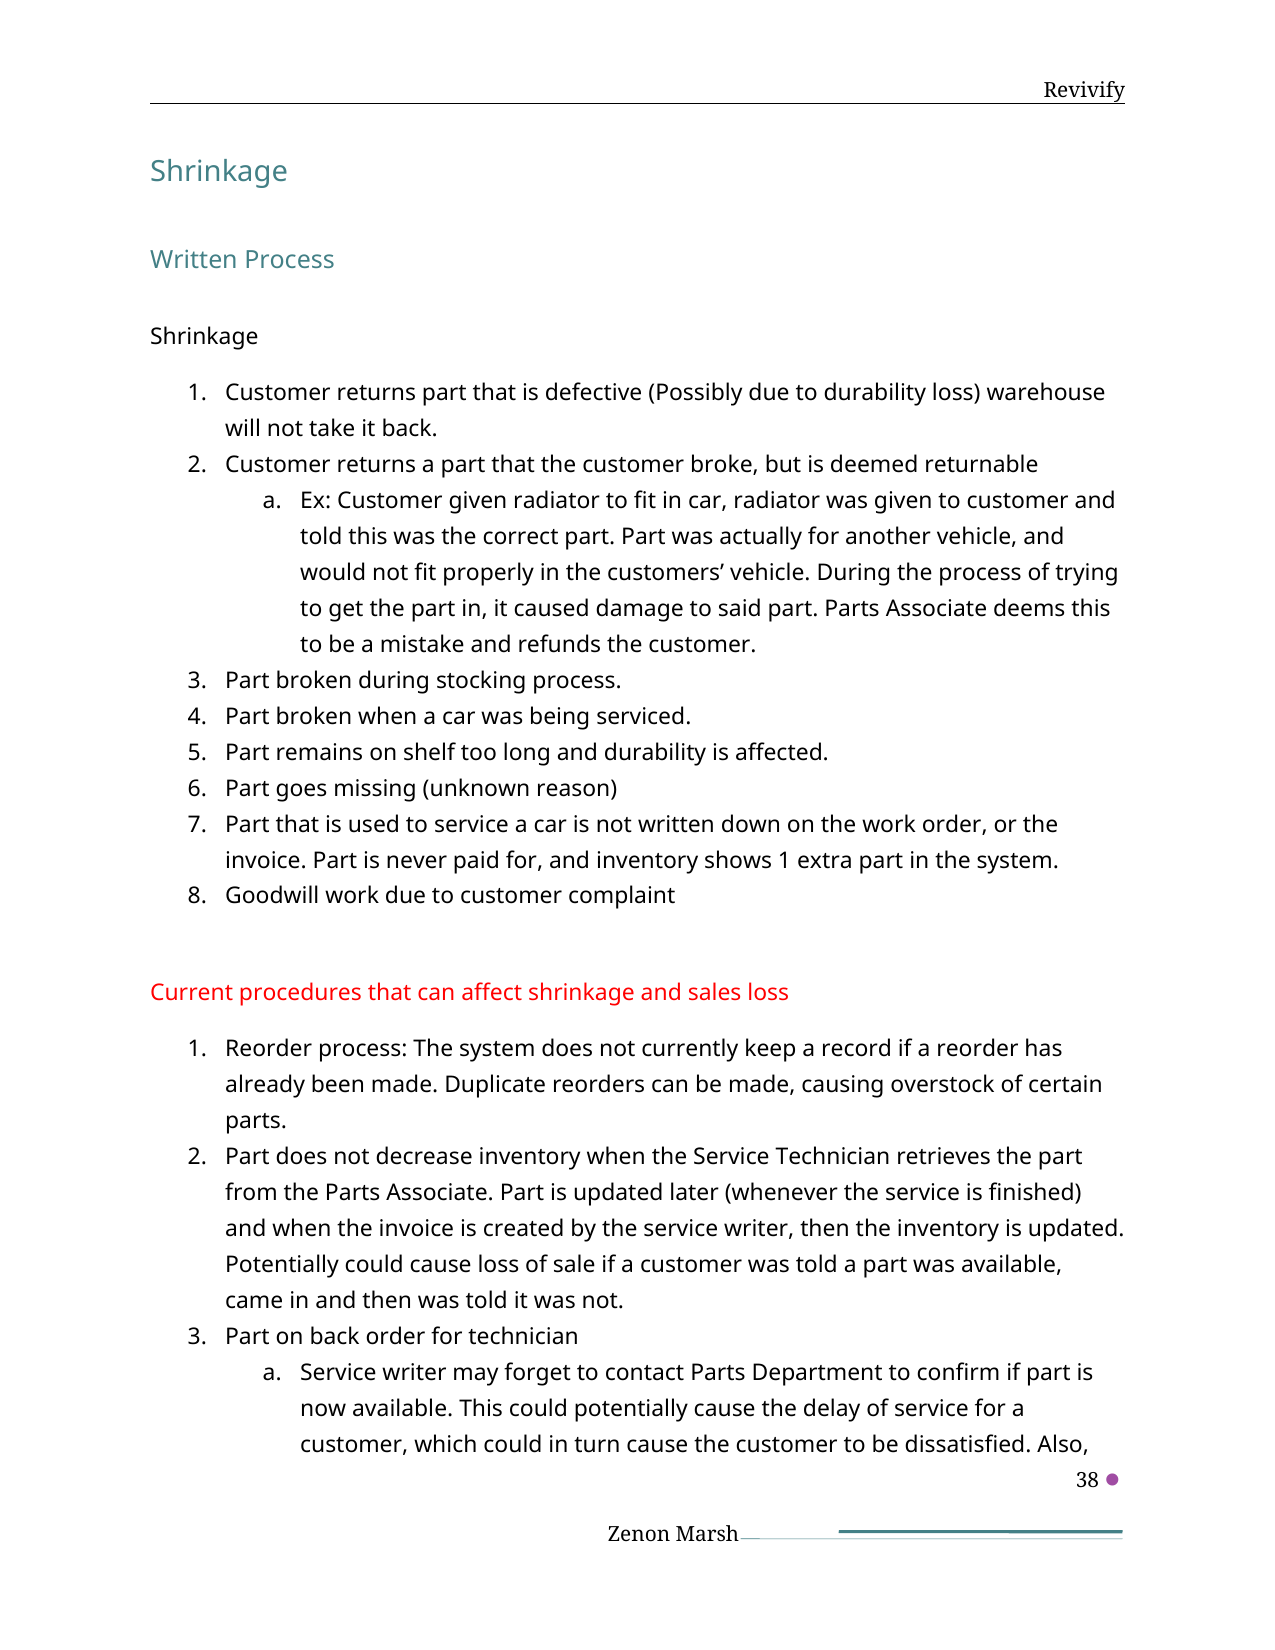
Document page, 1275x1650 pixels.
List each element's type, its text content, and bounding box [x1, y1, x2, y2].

list Part on back order for technician [187, 1320, 1125, 1351]
text Shrinkage [150, 319, 1125, 351]
list Ex: Customer given radiator to fit in car, radiator was given to customer and told this was the correct part. Part was actually for another vehicle, and would not fit properly in the customers’ vehicle. During the process of trying to get the part in, it caused damage to said part. Parts Associate deems this to be a mistake and refunds the customer. [262, 484, 1125, 659]
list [262, 1356, 1125, 1459]
list Part does not decrease inventory when the Service Technician retrieves the part from the Parts Associate. Part is updated later (whenever the service is finished) and when the invoice is created by the service writer, then the inventory is updated. Potentially could cause loss of sale if a customer was told a part was available, came in and then was told it was not. [187, 1140, 1125, 1315]
list Part broken when a car was being serviced. [187, 700, 1125, 731]
list Part goes missing (unknown reason) [187, 772, 1125, 803]
list Part that is used to service a car is not written down on the work order, or the invoice. Part is never paid for, and inventory shows 1 extra part in the system. [187, 808, 1125, 875]
list Reorder process: The system does not currently keep a record if a reorder has already been made. Duplicate reorders can be made, causing overstock of certain parts. [187, 1032, 1125, 1135]
subtitle Written Process [150, 241, 1125, 275]
list Part remains on shelf too long and durability is affected. [187, 736, 1125, 767]
list Goodwill work due to customer complaint [187, 879, 1125, 911]
text Current procedures that can affect shrinkage and sales loss [150, 975, 1125, 1007]
list Customer returns part that is defective (Possibly due to durability loss) warehouse will not take it back. [187, 376, 1125, 443]
list Customer returns a part that the customer broke, but is deemed returnable [187, 448, 1125, 479]
list Part broken during stocking process. [187, 664, 1125, 695]
subtitle Shrinkage [150, 150, 1125, 190]
